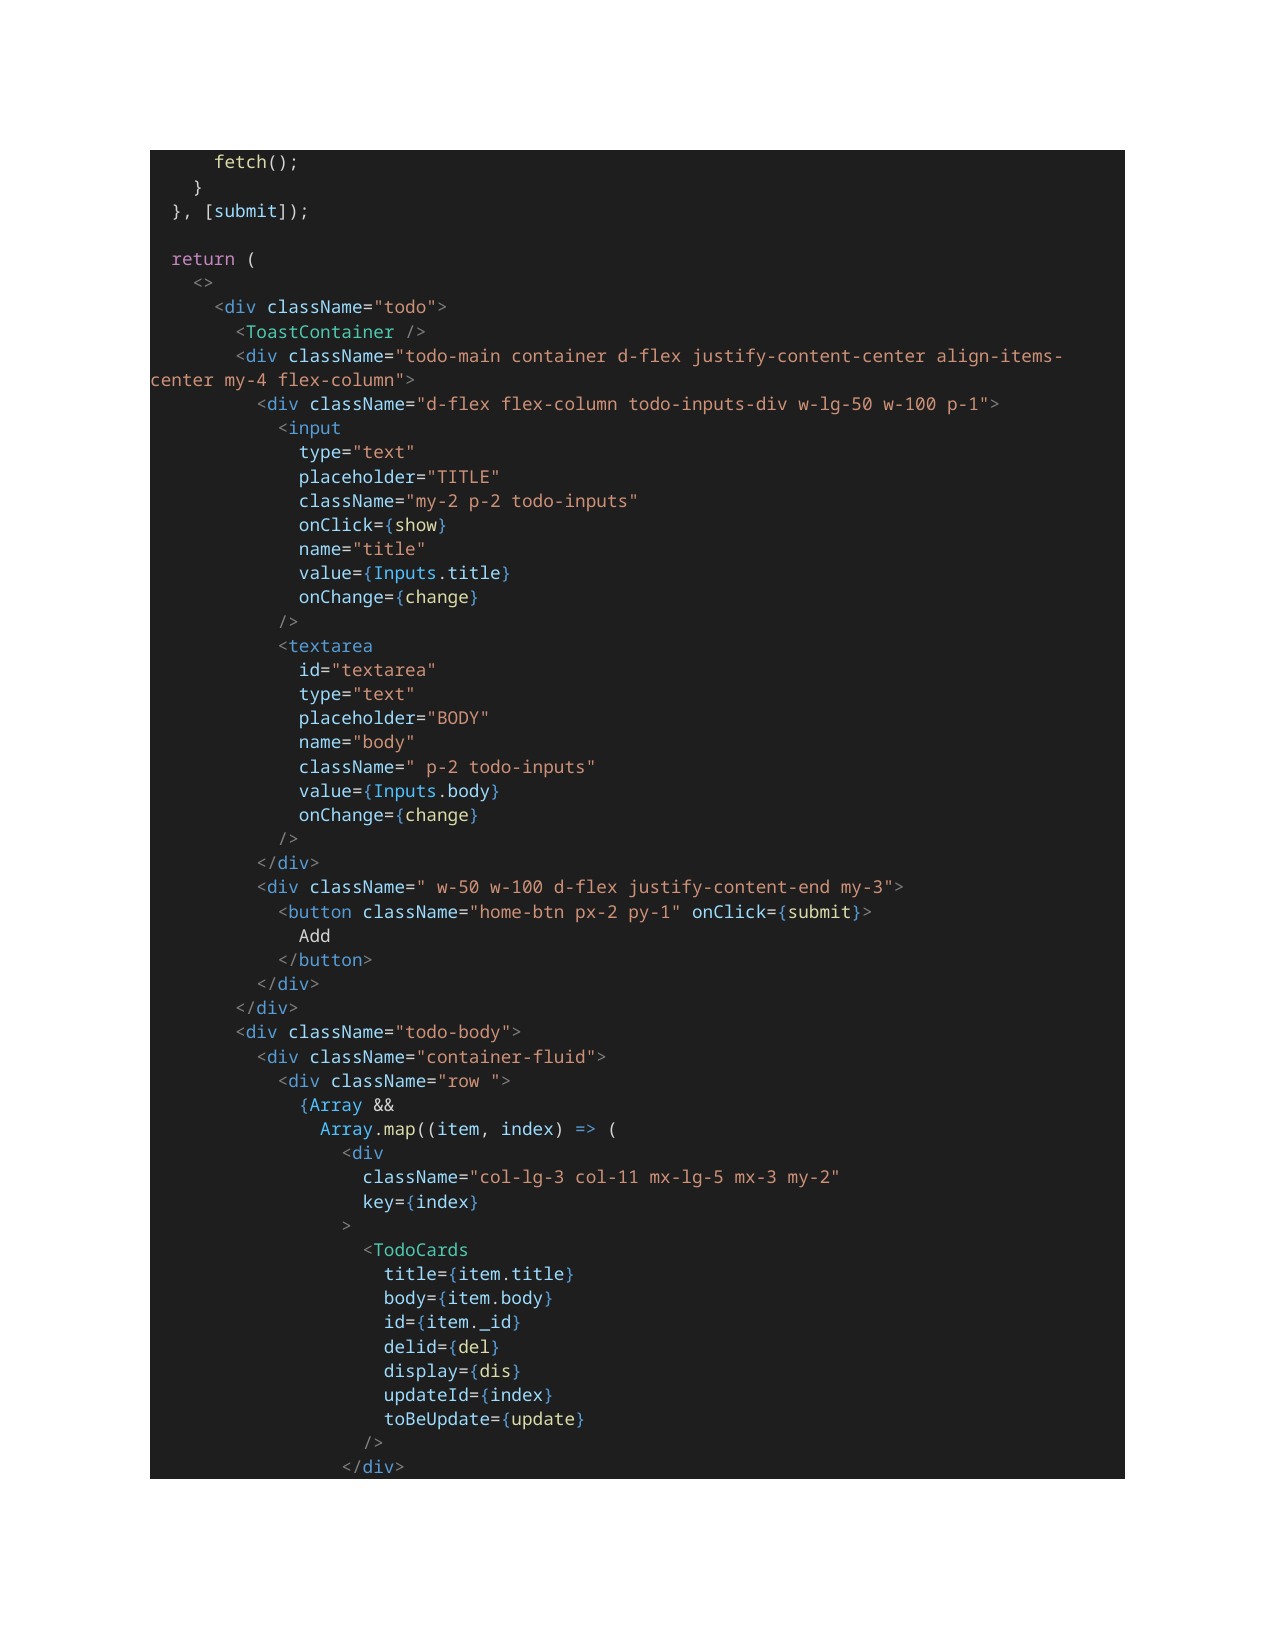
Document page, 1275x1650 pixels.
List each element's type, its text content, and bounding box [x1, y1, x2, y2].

text /> [150, 609, 1125, 633]
text <div className=" w-50 w-100 d-flex justify-content-end my-3"> [150, 875, 1125, 899]
text delid={del} [150, 1334, 1125, 1358]
text </div> [150, 972, 1125, 996]
text <input [150, 416, 1125, 440]
text fetch(); [150, 150, 1125, 174]
text <ToastContainer /> [150, 319, 1125, 343]
text <div className="row "> [150, 1068, 1125, 1092]
text <textarea [150, 633, 1125, 657]
text <div className="todo"> [150, 295, 1125, 319]
text value={Inputs.body} [150, 778, 1125, 802]
text onClick={show} [150, 512, 1125, 537]
text key={index} [150, 1189, 1125, 1213]
text <div [150, 1141, 1125, 1165]
text Array.map((item, index) => ( [150, 1117, 1125, 1141]
text value={Inputs.title} [150, 561, 1125, 585]
text <> [150, 271, 1125, 295]
text Add [150, 923, 1125, 947]
text id={item._id} [150, 1310, 1125, 1334]
text } [150, 174, 1125, 198]
text placeholder="BODY" [150, 706, 1125, 730]
text </div> [150, 851, 1125, 875]
text onChange={change} [150, 585, 1125, 609]
text </button> [150, 947, 1125, 972]
text body={item.body} [150, 1286, 1125, 1310]
text </div> [150, 1455, 1125, 1479]
text title={item.title} [150, 1262, 1125, 1286]
text className="my-2 p-2 todo-inputs" [150, 488, 1125, 512]
text /> [150, 827, 1125, 851]
text <div className="todo-main container d-flex justify-content-center align-items-center my-4 flex-column"> [150, 343, 1125, 392]
text <button className="home-btn px-2 py-1" onClick={submit}> [150, 899, 1125, 923]
text <div className="todo-body"> [150, 1020, 1125, 1044]
text <div className="container-fluid"> [150, 1044, 1125, 1068]
text </div> [150, 996, 1125, 1020]
text className=" p-2 todo-inputs" [150, 754, 1125, 778]
text id="textarea" [150, 657, 1125, 682]
text name="title" [150, 537, 1125, 561]
text name="body" [150, 730, 1125, 754]
text return ( [150, 247, 1125, 271]
text <TodoCards [150, 1237, 1125, 1262]
text type="text" [150, 682, 1125, 706]
text display={dis} [150, 1358, 1125, 1382]
text placeholder="TITLE" [150, 464, 1125, 488]
text }, [submit]); [150, 198, 1125, 222]
text <div className="d-flex flex-column todo-inputs-div w-lg-50 w-100 p-1"> [150, 392, 1125, 416]
text type="text" [150, 440, 1125, 464]
text {Array && [150, 1092, 1125, 1117]
text > [150, 1213, 1125, 1237]
text onChange={change} [150, 802, 1125, 827]
text toBeUpdate={update} [150, 1407, 1125, 1431]
text updateId={index} [150, 1382, 1125, 1407]
text className="col-lg-3 col-11 mx-lg-5 mx-3 my-2" [150, 1165, 1125, 1189]
text /> [150, 1431, 1125, 1455]
